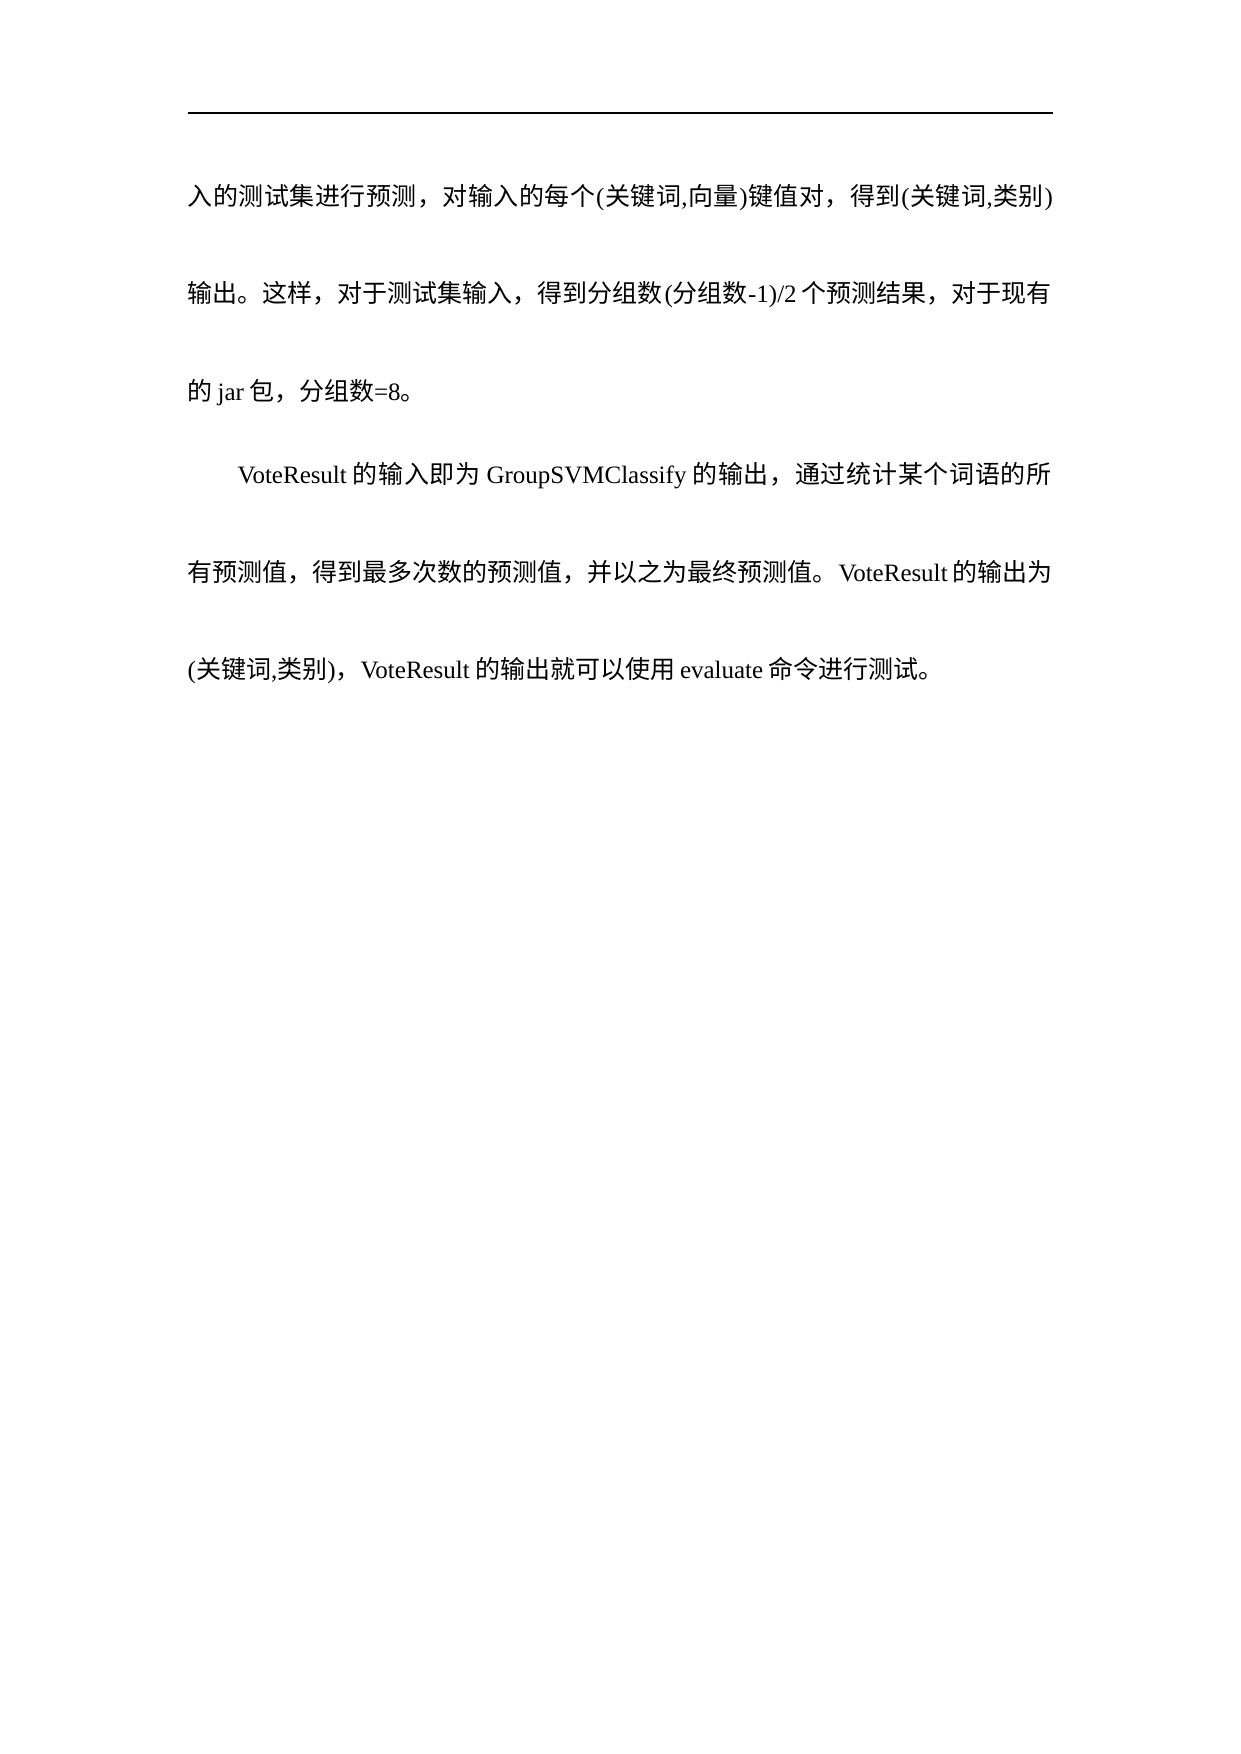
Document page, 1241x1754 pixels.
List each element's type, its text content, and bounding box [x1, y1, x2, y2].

text VoteResult的输入即为GroupSVMClassify的输出，通过统计某个词语的所有预测值，得到最多次数的预测值，并以之为最终预测值。VoteResult的输出为(关键词,类别)，VoteResult的输出就可以使用evaluate命令进行测试。 [187, 440, 1053, 700]
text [187, 162, 1053, 422]
